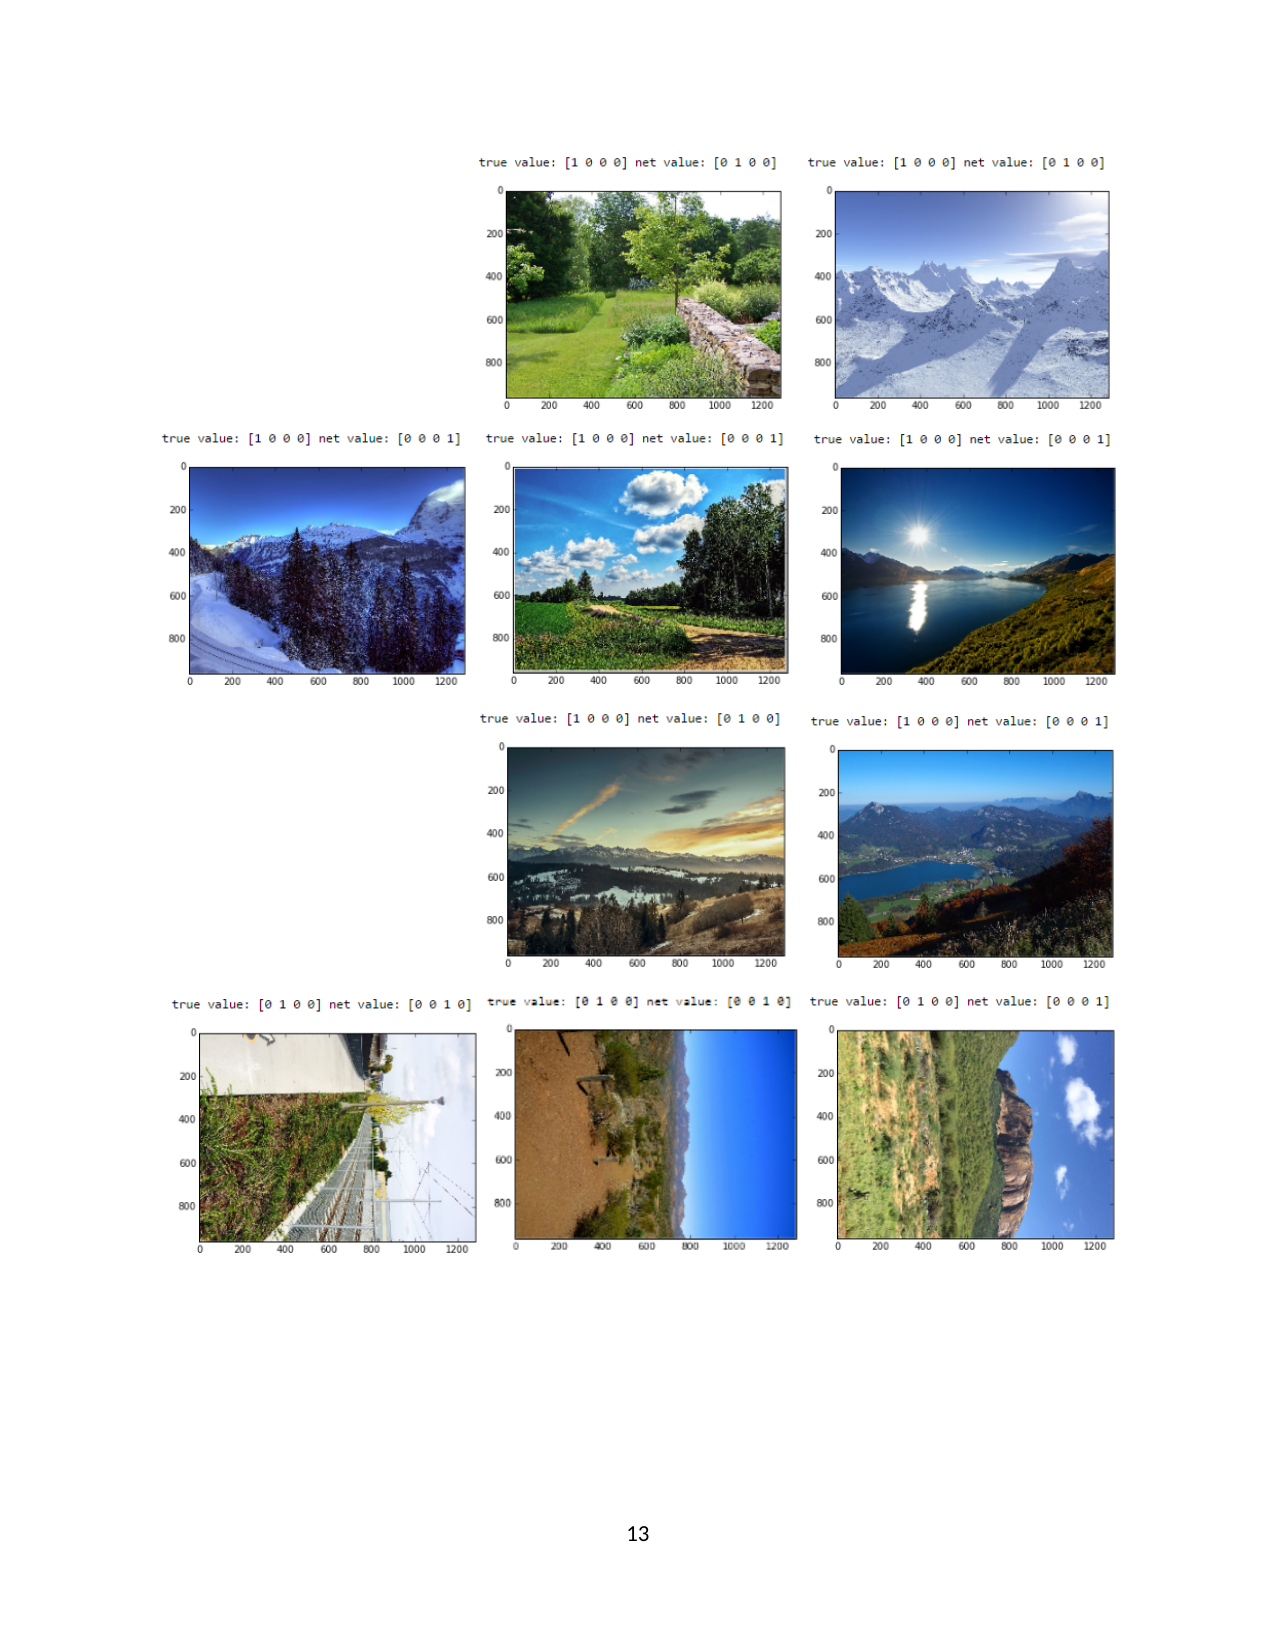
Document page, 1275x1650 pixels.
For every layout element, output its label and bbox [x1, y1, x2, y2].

picture [153, 426, 474, 689]
picture [799, 150, 1119, 414]
picture [805, 711, 1125, 973]
picture [805, 430, 1125, 689]
picture [473, 150, 793, 414]
picture [473, 706, 799, 973]
picture [479, 426, 799, 689]
picture [166, 990, 1125, 1257]
